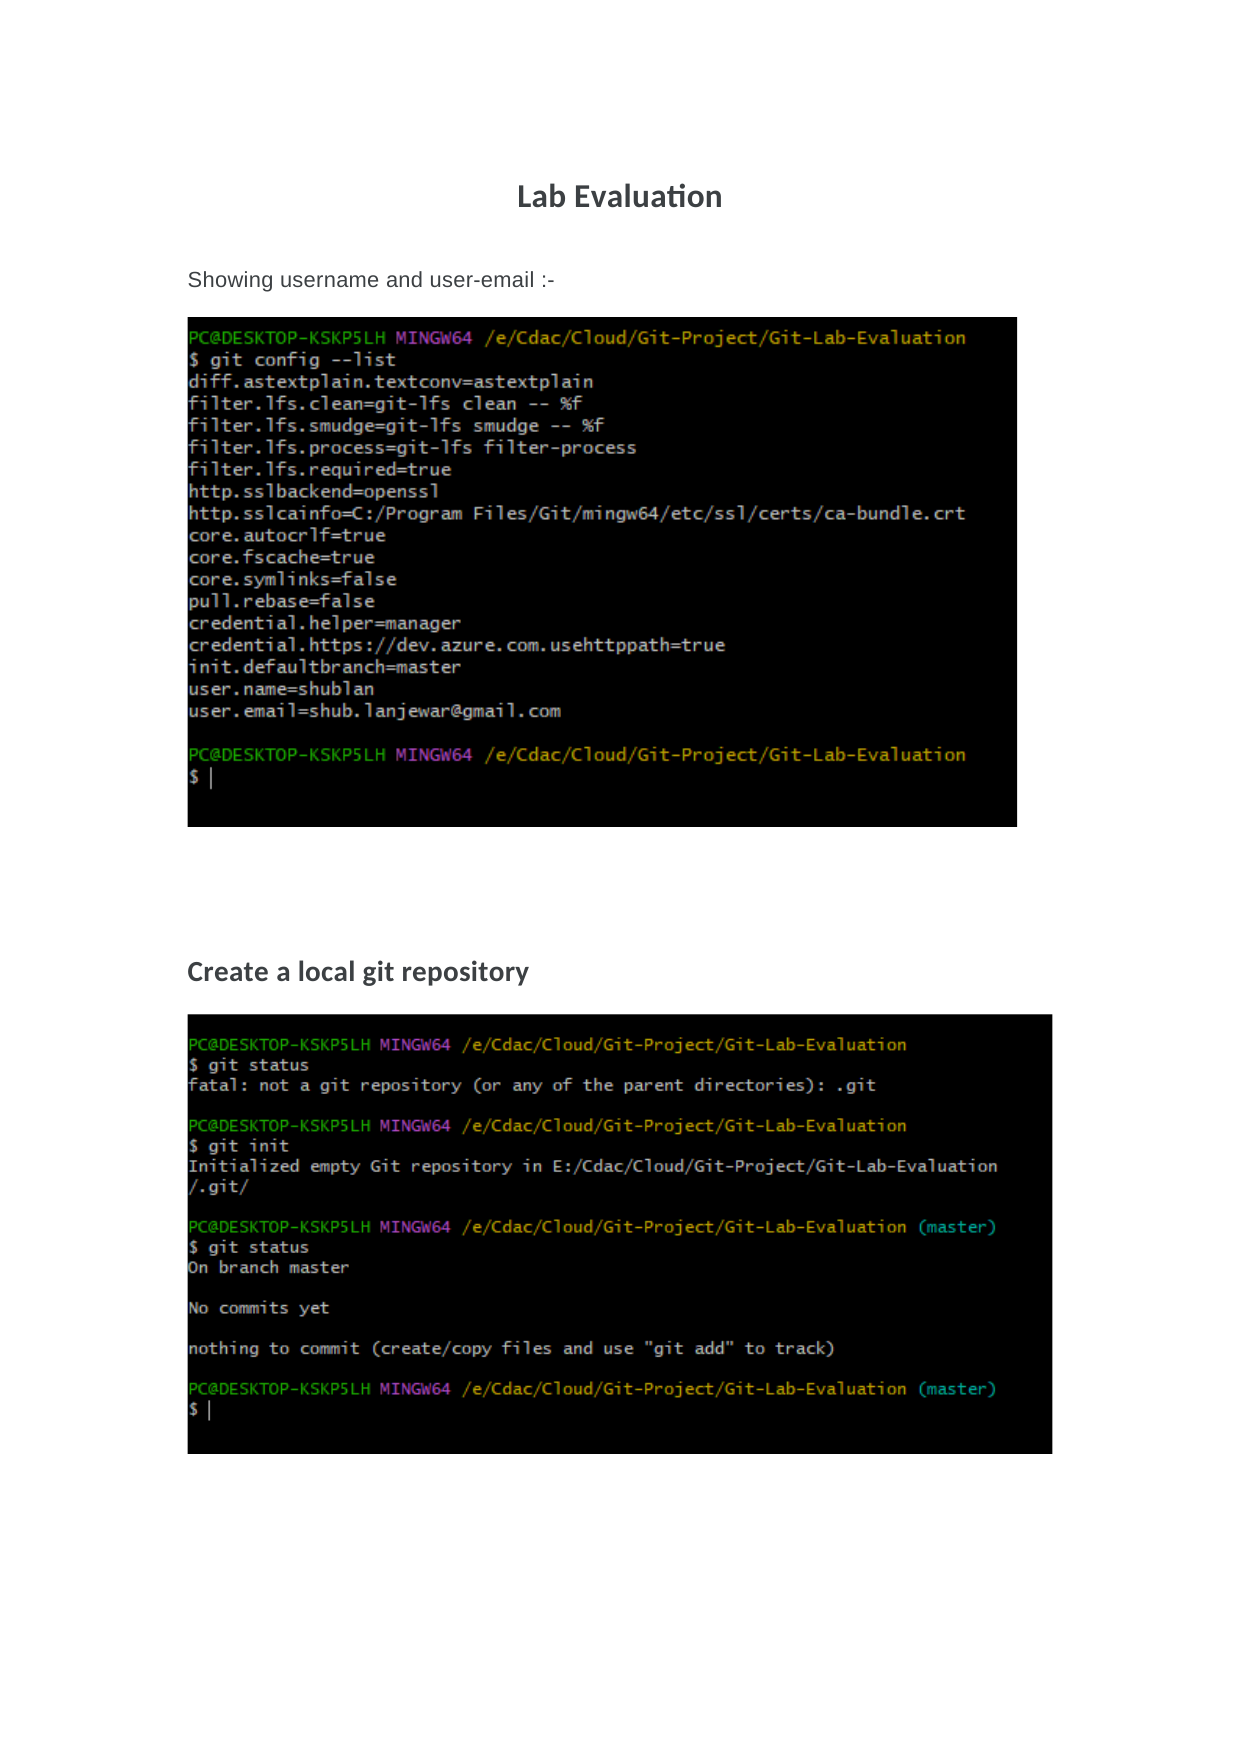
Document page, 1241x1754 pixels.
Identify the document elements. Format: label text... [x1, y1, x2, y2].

picture [187, 317, 1018, 827]
text Showing username and user-email :- [187, 267, 1053, 292]
picture [187, 1013, 1053, 1454]
text Create a local git repository [187, 953, 1053, 988]
text Lab Evaluation [187, 175, 1053, 216]
